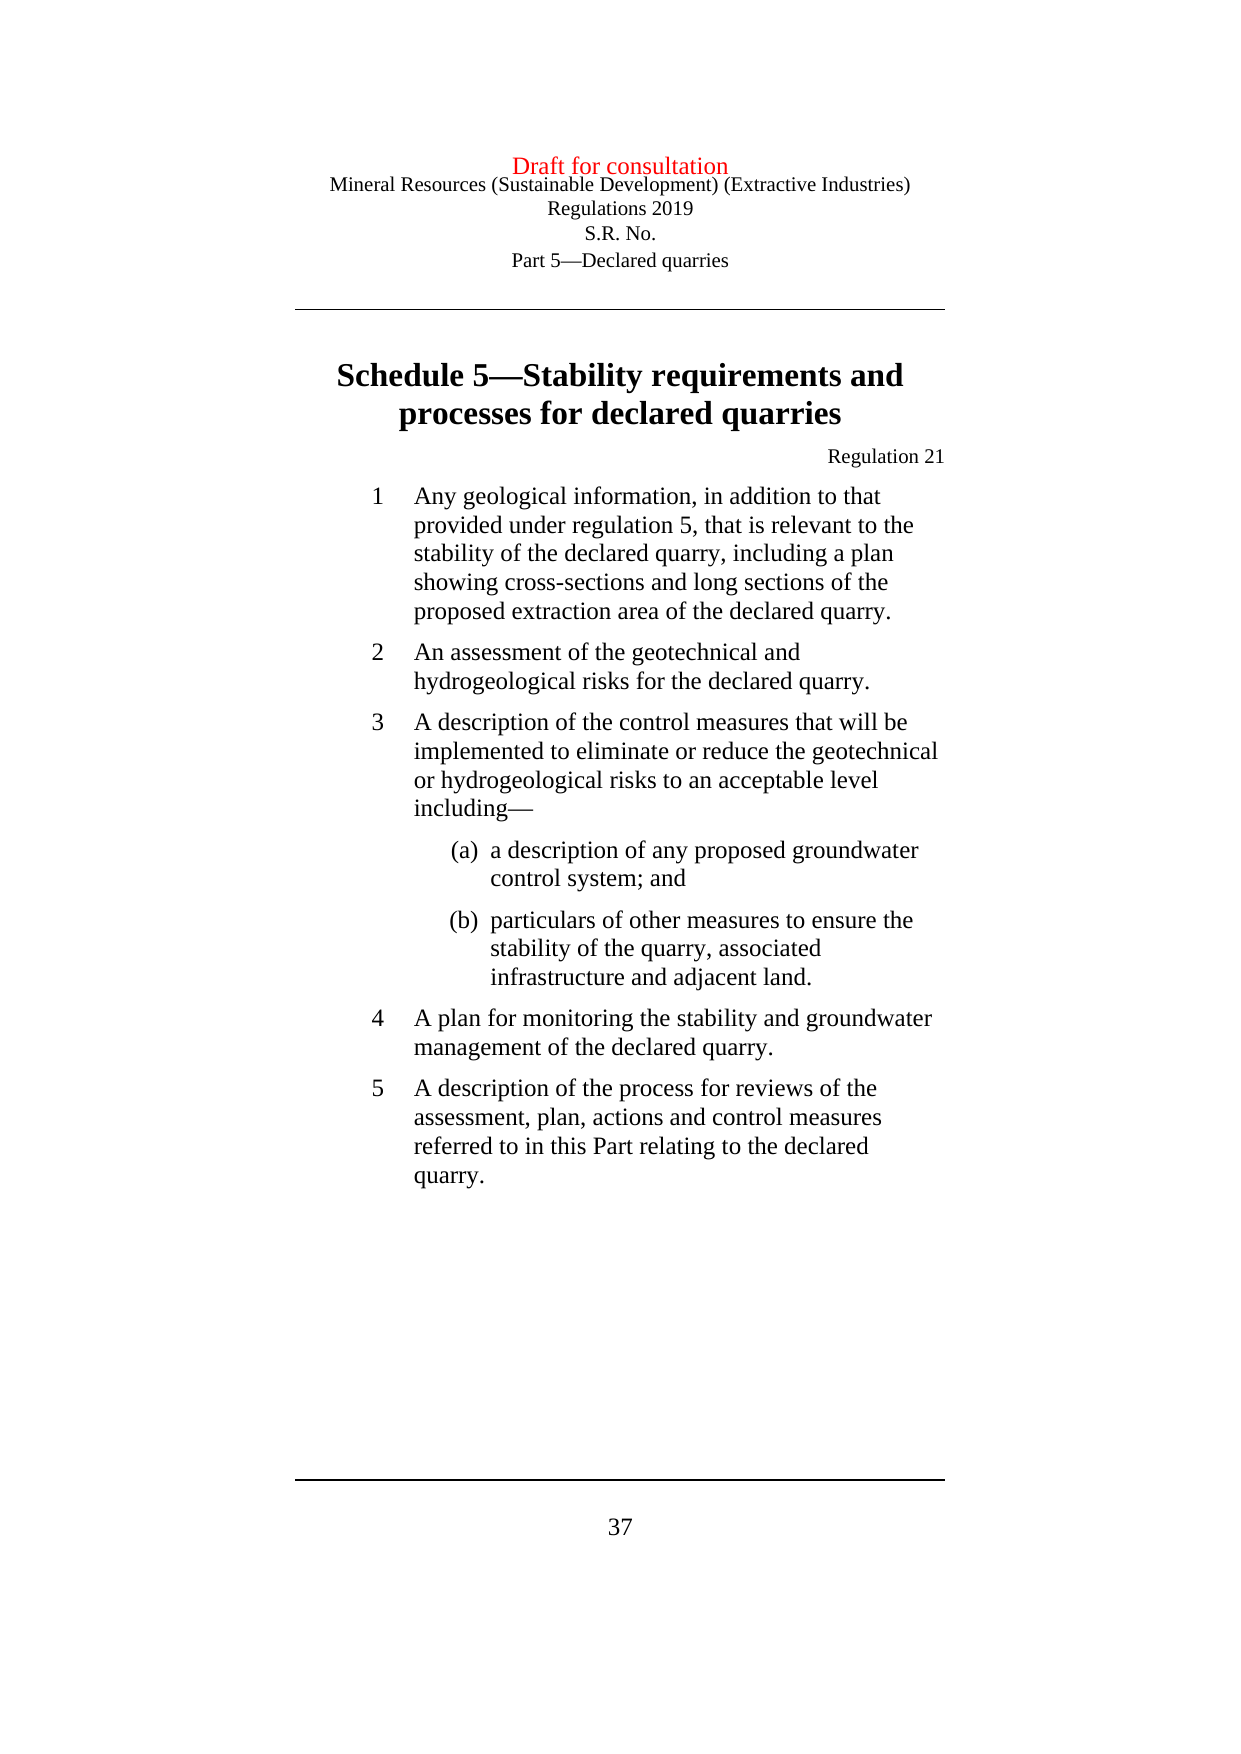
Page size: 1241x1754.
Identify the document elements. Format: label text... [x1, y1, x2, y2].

subtitle (a) a description of any proposed groundwater control system; and [393, 835, 945, 892]
subtitle 2 An assessment of the geotechnical and hydrogeological risks for the declared quarry. [340, 637, 945, 695]
subtitle 5 A description of the process for reviews of the assessment, plan, actions and control measures referred to in this Part relating to the declared quarry. [340, 1073, 945, 1188]
subtitle Schedule 5—Stability requirements and processes for declared quarries [295, 355, 945, 432]
subtitle 3 A description of the control measures that will be implemented to eliminate or reduce the geotechnical or hydrogeological risks to an acceptable level including— [340, 707, 945, 822]
subtitle 1 Any geological information, in addition to that provided under regulation 5, that is relevant to the stability of the declared quarry, including a plan showing cross-sections and long sections of the proposed extraction area of the declared quarry. [340, 481, 945, 625]
subtitle (b) particulars of other measures to ensure the stability of the quarry, associated infrastructure and adjacent land. [393, 905, 945, 991]
subtitle 4 A plan for monitoring the stability and groundwater management of the declared quarry. [340, 1003, 945, 1061]
text Regulation 21 [295, 444, 945, 468]
